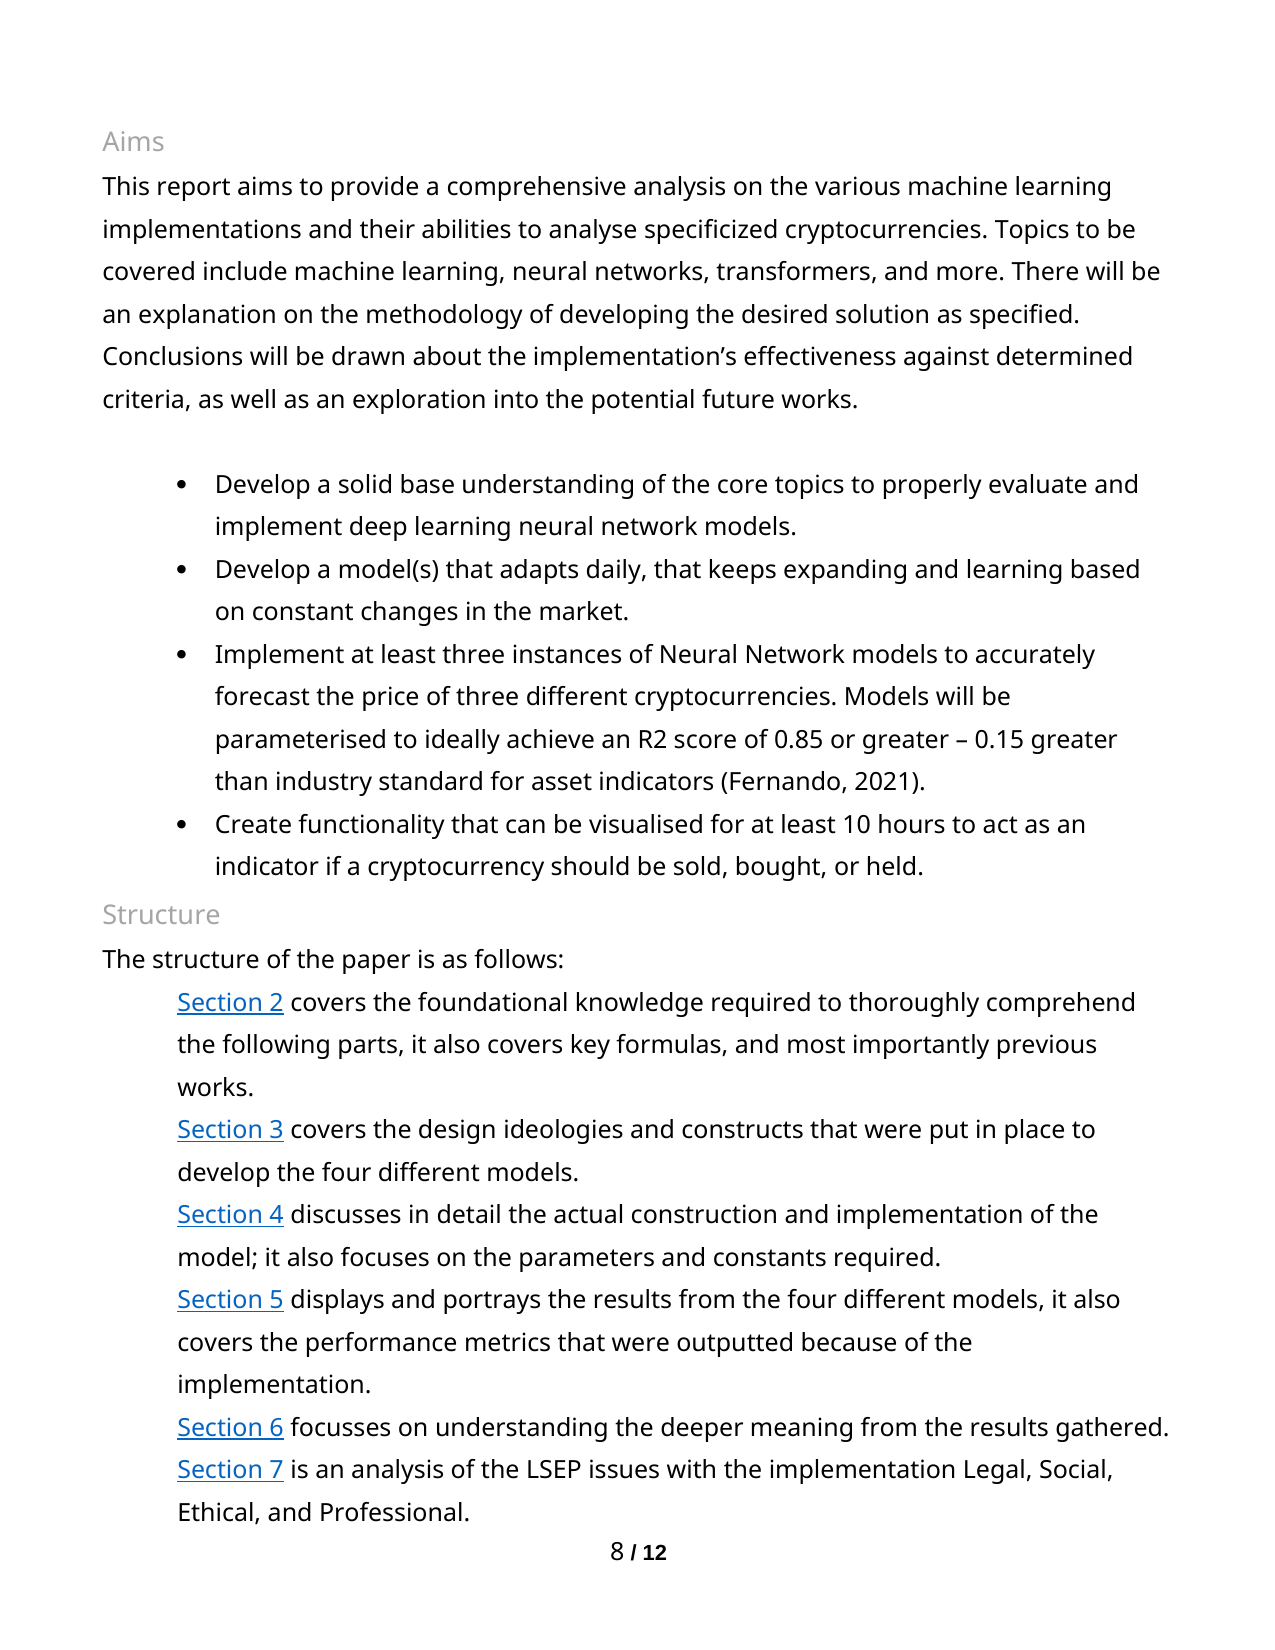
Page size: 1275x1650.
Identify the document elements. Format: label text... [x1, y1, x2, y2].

text Section 6 focusses on understanding the deeper meaning from the results gathered. [177, 1409, 1173, 1443]
text Section 3 covers the design ideologies and constructs that were put in place to develop the four different models. [177, 1112, 1173, 1188]
text Section 2 covers the foundational knowledge required to thoroughly comprehend the following parts, it also covers key formulas, and most importantly previous works. [177, 984, 1173, 1103]
list Develop a solid base understanding of the core topics to properly evaluate and implement deep learning neural network models. [177, 466, 1173, 543]
text Section 5 displays and portrays the results from the four different models, it also covers the performance metrics that were outputted because of the implementation. [177, 1282, 1173, 1401]
text Section 7 is an analysis of the LSEP issues with the implementation Legal, Social, Ethical, and Professional. [177, 1452, 1173, 1528]
text Section 4 discusses in detail the actual construction and implementation of the model; it also focuses on the parameters and constants required. [177, 1197, 1173, 1273]
text The structure of the paper is as follows: [102, 942, 1173, 976]
list Implement at least three instances of Neural Network models to accurately forecast the price of three different cryptocurrencies. Models will be parameterised to ideally achieve an R2 score of 0.85 or greater – 0.15 greater than industry standard for asset indicators (Fernando, 2021). [177, 636, 1173, 798]
list Develop a model(s) that adapts daily, that keeps expanding and learning based on constant changes in the market. [177, 551, 1173, 628]
subtitle Aims [102, 123, 1173, 160]
text This report aims to provide a comprehensive analysis on the various machine learning implementations and their abilities to analyse specificized cryptocurrencies. Topics to be covered include machine learning, neural networks, transformers, and more. There will be an explanation on the methodology of developing the desired solution as specified. Conclusions will be drawn about the implementation’s effectiveness against determined criteria, as well as an exploration into the potential future works. [102, 169, 1173, 416]
list Create functionality that can be visualised for at least 10 hours to act as an indicator if a cryptocurrency should be sold, bought, or held. [177, 806, 1173, 883]
subtitle Structure [102, 896, 1173, 932]
